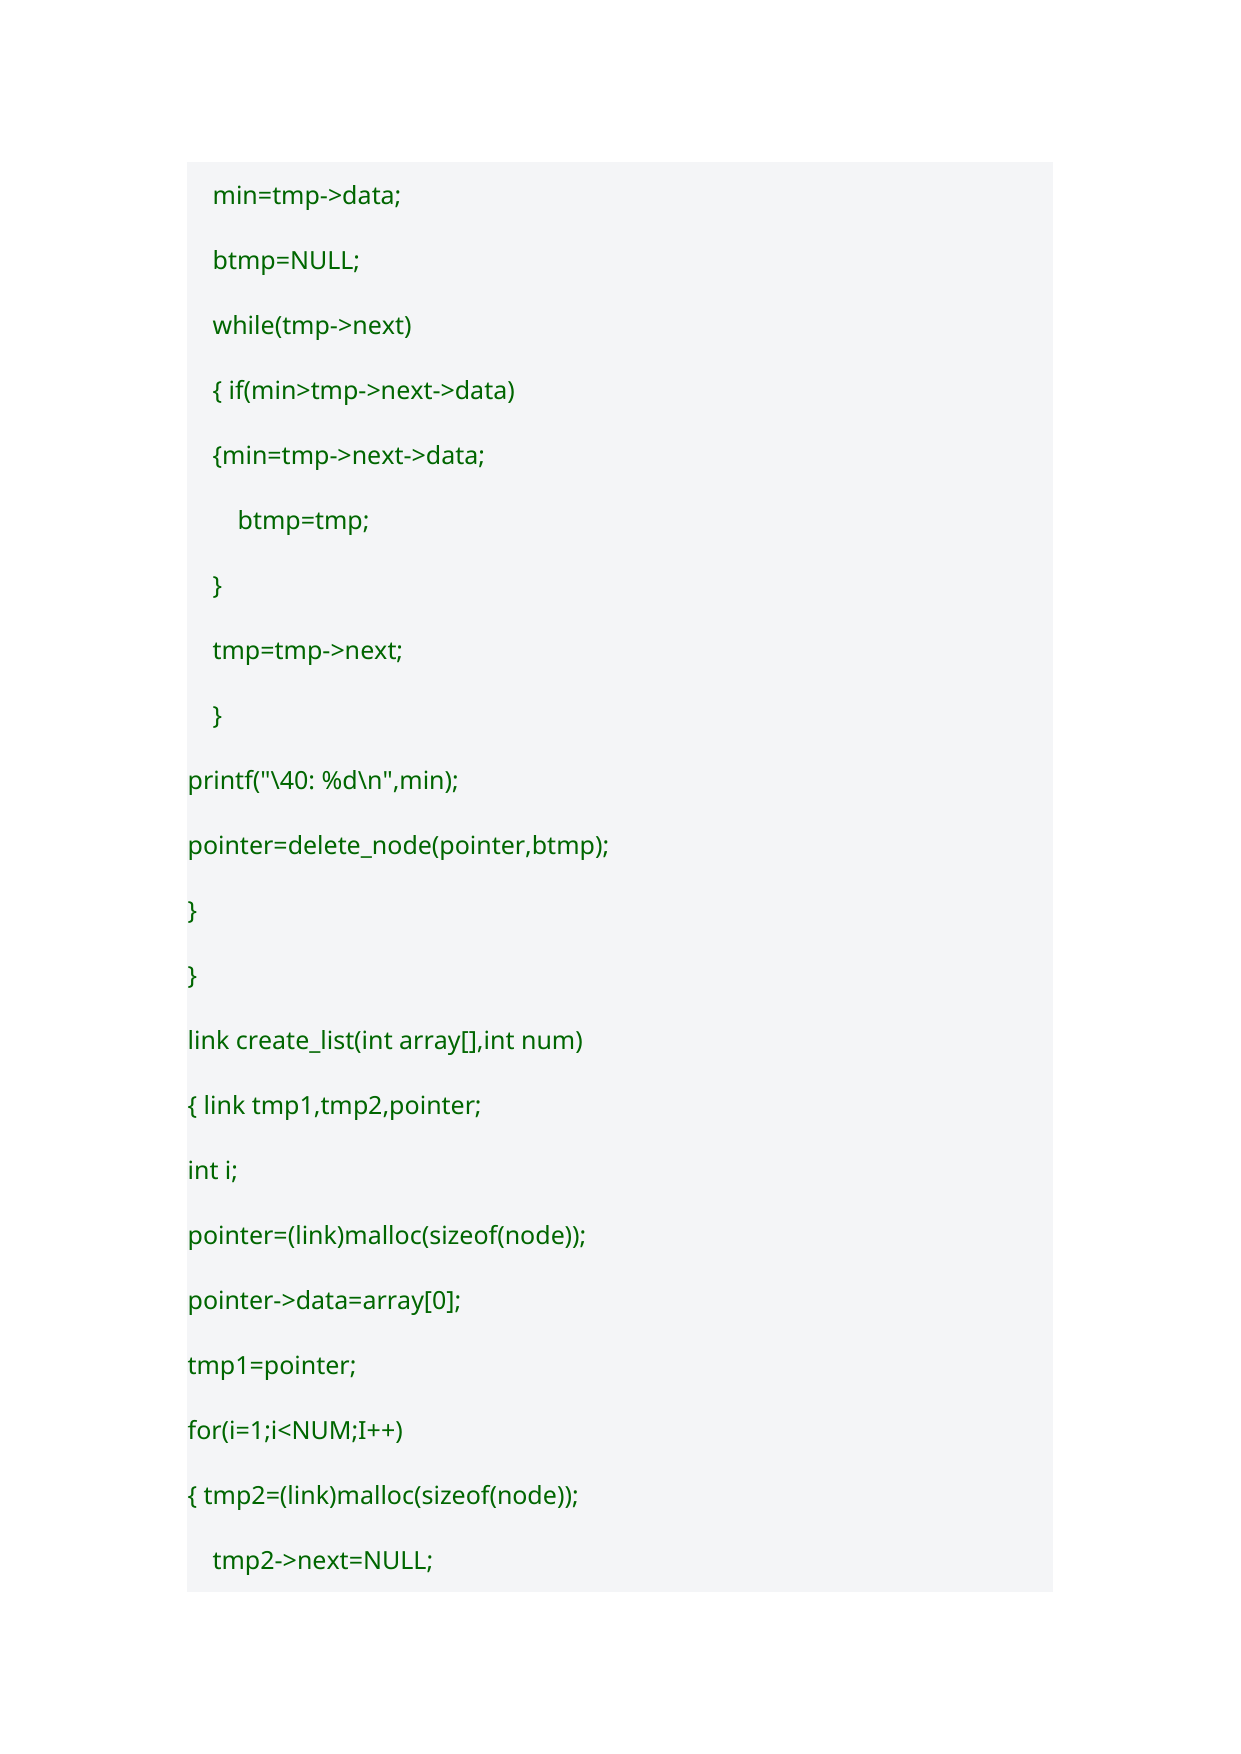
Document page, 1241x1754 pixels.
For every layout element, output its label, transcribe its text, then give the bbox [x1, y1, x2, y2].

text for(i=1;i<NUM;I++) [187, 1397, 1053, 1462]
text tmp=tmp->next; [187, 617, 1053, 682]
text pointer->data=array[0]; [187, 1267, 1053, 1332]
text pointer=(link)malloc(sizeof(node)); [187, 1202, 1053, 1267]
text } [187, 942, 1053, 1007]
text while(tmp->next) [187, 292, 1053, 357]
text { if(min>tmp->next->data) [187, 357, 1053, 422]
text btmp=NULL; [187, 227, 1053, 292]
text {min=tmp->next->data; [187, 422, 1053, 487]
text int i; [187, 1137, 1053, 1202]
text pointer=delete_node(pointer,btmp); [187, 812, 1053, 877]
text btmp=tmp; [187, 487, 1053, 552]
text { tmp2=(link)malloc(sizeof(node)); [187, 1462, 1053, 1527]
text } [187, 552, 1053, 617]
text printf("\40: %d\n",min); [187, 747, 1053, 812]
text { link tmp1,tmp2,pointer; [187, 1072, 1053, 1137]
text link create_list(int array[],int num) [187, 1007, 1053, 1072]
text } [187, 877, 1053, 942]
text tmp1=pointer; [187, 1332, 1053, 1397]
text } [187, 682, 1053, 747]
text min=tmp->data; [187, 162, 1053, 227]
text tmp2->next=NULL; [187, 1527, 1053, 1592]
